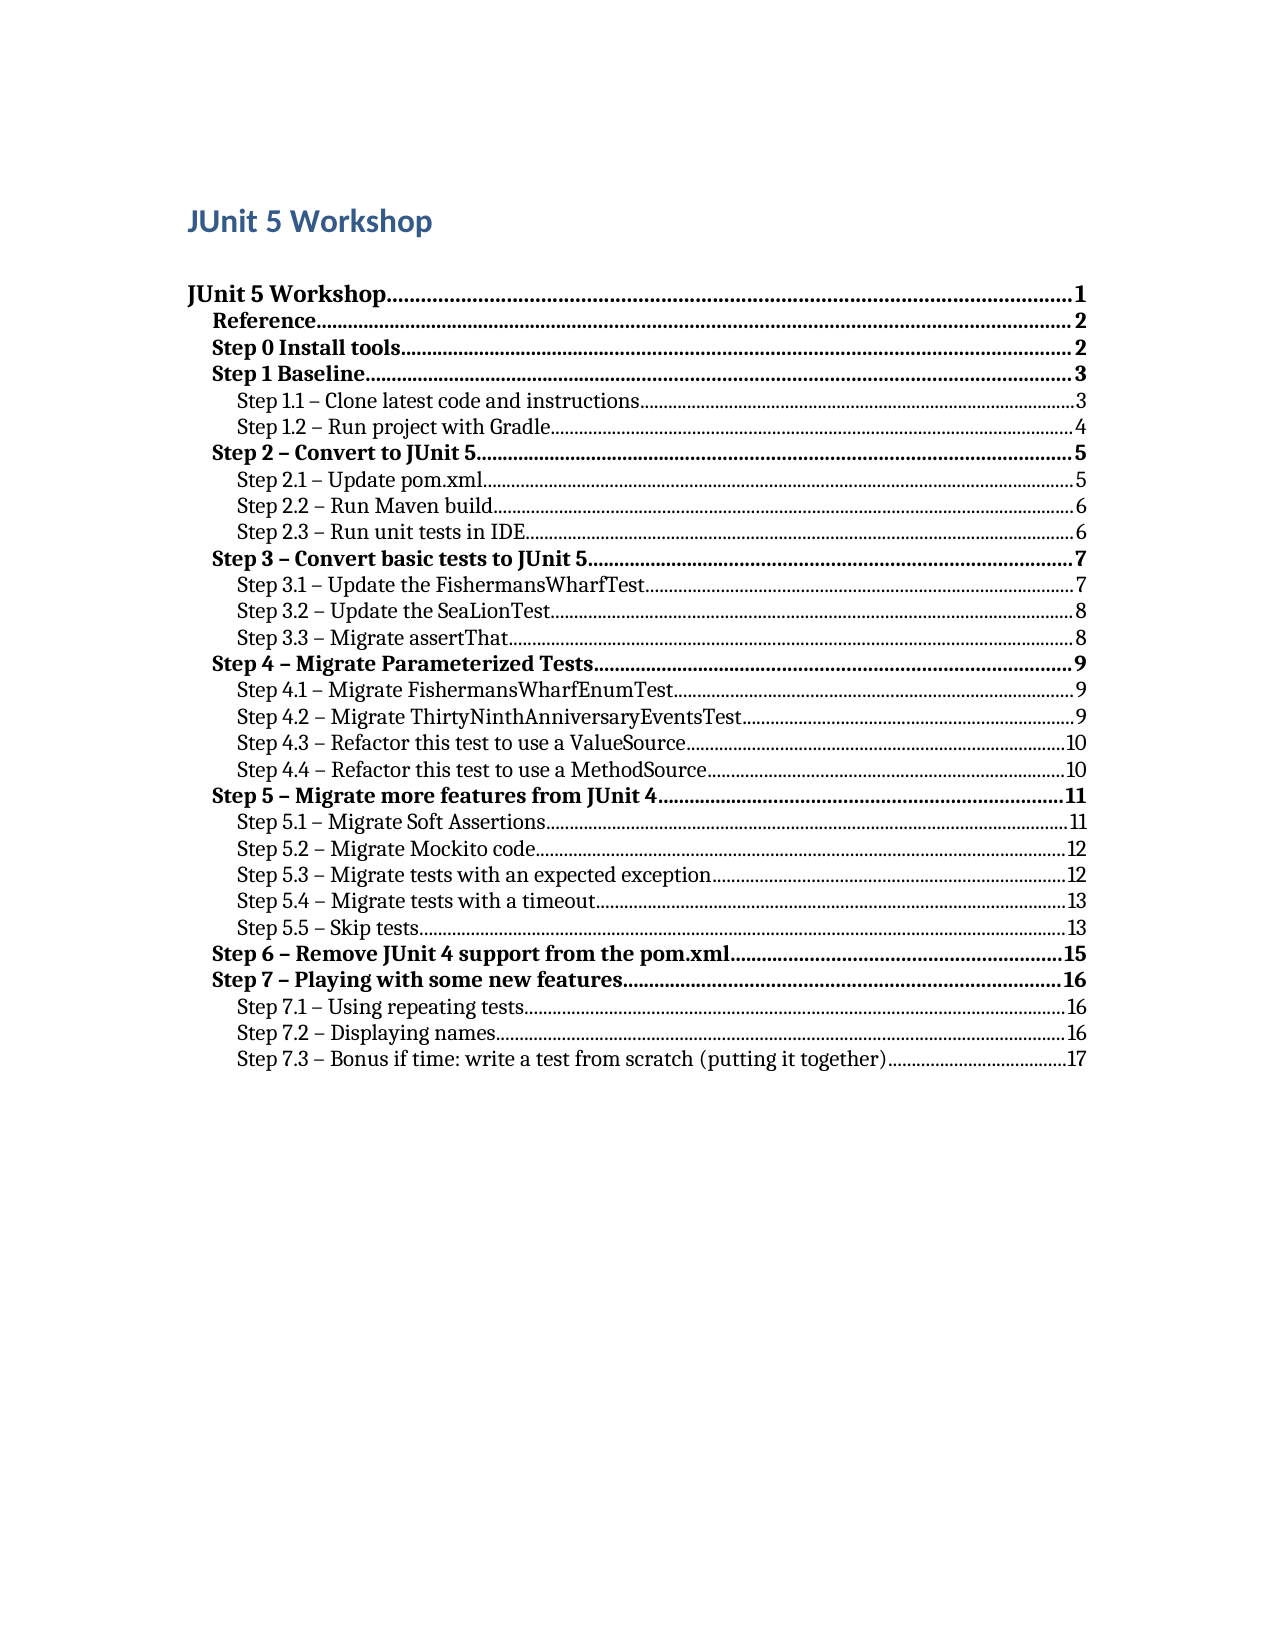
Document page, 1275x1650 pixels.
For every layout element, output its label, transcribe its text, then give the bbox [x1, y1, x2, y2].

text Step 1 Baseline 3 [212, 361, 1087, 387]
text Step 4 – Migrate Parameterized Tests 9 [212, 651, 1087, 677]
text Step 7.1 – Using repeating tests 16 [237, 993, 1087, 1020]
text JUnit 5 Workshop 1 [187, 279, 1087, 308]
text Reference 2 [212, 308, 1087, 335]
text Step 4.2 – Migrate ThirtyNinthAnniversaryEventsTest 9 [237, 704, 1087, 730]
text Step 4.1 – Migrate FishermansWharfEnumTest 9 [237, 677, 1087, 704]
text Step 5.3 – Migrate tests with an expected exception 12 [237, 862, 1087, 888]
text Step 6 – Remove JUnit 4 support from the pom.xml 15 [212, 941, 1087, 967]
text Step 5.4 – Migrate tests with a timeout 13 [237, 888, 1087, 914]
text Step 7 – Playing with some new features 16 [212, 967, 1087, 993]
text Step 7.2 – Displaying names 16 [237, 1020, 1087, 1046]
text Step 2.3 – Run unit tests in IDE 6 [237, 519, 1087, 546]
text Step 3 – Convert basic tests to JUnit 5 7 [212, 546, 1087, 572]
subtitle JUnit 5 Workshop [187, 200, 1087, 241]
text Step 1.1 – Clone latest code and instructions 3 [237, 387, 1087, 414]
text Step 3.2 – Update the SeaLionTest 8 [237, 598, 1087, 624]
text Step 5.5 – Skip tests 13 [237, 914, 1087, 941]
text Step 5.2 – Migrate Mockito code 12 [237, 835, 1087, 862]
text Step 5 – Migrate more features from JUnit 4 11 [212, 783, 1087, 809]
text Step 4.3 – Refactor this test to use a ValueSource 10 [237, 730, 1087, 756]
text Step 2 – Convert to JUnit 5 5 [212, 440, 1087, 466]
text Step 3.3 – Migrate assertThat 8 [237, 624, 1087, 651]
text Step 4.4 – Refactor this test to use a MethodSource 10 [237, 756, 1087, 783]
text Step 2.2 – Run Maven build 6 [237, 493, 1087, 519]
text Step 0 Install tools 2 [212, 335, 1087, 361]
text Step 2.1 – Update pom.xml 5 [237, 466, 1087, 493]
text Step 3.1 – Update the FishermansWharfTest 7 [237, 572, 1087, 598]
text Step 7.3 – Bonus if time: write a test from scratch (putting it together) 17 [237, 1046, 1087, 1073]
text Step 1.2 – Run project with Gradle 4 [237, 414, 1087, 440]
text Step 5.1 – Migrate Soft Assertions 11 [237, 809, 1087, 835]
